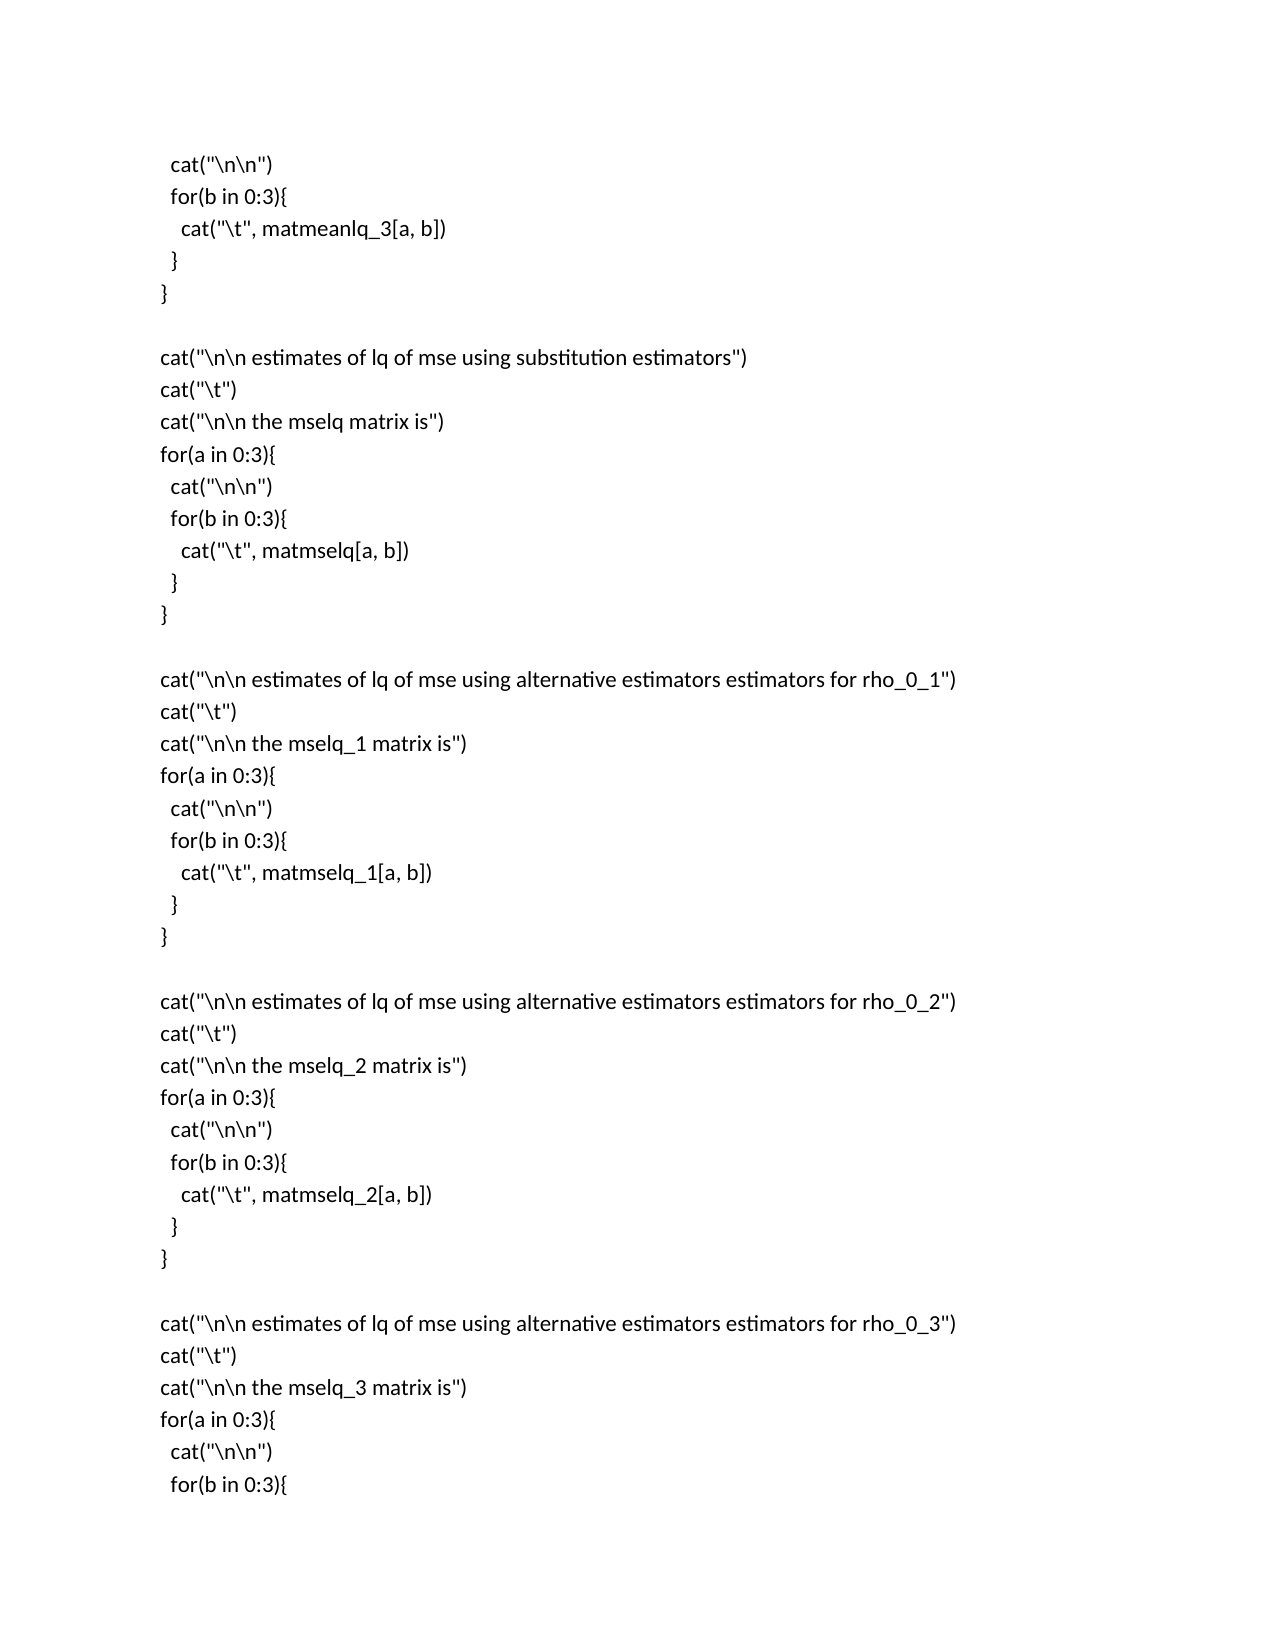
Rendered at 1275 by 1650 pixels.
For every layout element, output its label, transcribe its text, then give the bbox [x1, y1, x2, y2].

text cat("\t", matmselq[a, b]) [150, 536, 1125, 564]
text cat("\n\n") [150, 150, 1125, 178]
text cat("\t", matmselq_2[a, b]) [150, 1180, 1125, 1208]
text cat("\t", matmeanlq_3[a, b]) [150, 214, 1125, 242]
text cat("\t") [150, 1341, 1125, 1369]
text for(b in 0:3){ [150, 504, 1125, 532]
text cat("\n\n") [150, 1116, 1125, 1144]
text cat("\n\n") [150, 794, 1125, 822]
text } [150, 922, 1125, 951]
text cat("\n\n estimates of lq of mse using substitution estimators") [150, 343, 1125, 371]
text cat("\t", matmselq_1[a, b]) [150, 858, 1125, 886]
text cat("\n\n") [150, 1437, 1125, 1466]
text for(a in 0:3){ [150, 762, 1125, 789]
text } [150, 1244, 1125, 1272]
text cat("\n\n estimates of lq of mse using alternative estimators estimators for rho_0_3") [150, 1309, 1125, 1337]
text } [150, 568, 1125, 596]
text cat("\t") [150, 697, 1125, 725]
text } [150, 247, 1125, 274]
text for(b in 0:3){ [150, 1148, 1125, 1176]
text for(b in 0:3){ [150, 182, 1125, 210]
text } [150, 890, 1125, 918]
text for(b in 0:3){ [150, 1470, 1125, 1498]
text cat("\n\n the mselq_2 matrix is") [150, 1051, 1125, 1079]
text cat("\t") [150, 375, 1125, 403]
text for(a in 0:3){ [150, 440, 1125, 468]
text cat("\n\n the mselq_1 matrix is") [150, 729, 1125, 757]
text for(a in 0:3){ [150, 1083, 1125, 1111]
text cat("\n\n estimates of lq of mse using alternative estimators estimators for rho_0_2") [150, 987, 1125, 1015]
text cat("\n\n the mselq matrix is") [150, 407, 1125, 436]
text for(b in 0:3){ [150, 826, 1125, 854]
text } [150, 1212, 1125, 1240]
text for(a in 0:3){ [150, 1405, 1125, 1433]
text cat("\t") [150, 1019, 1125, 1047]
text cat("\n\n estimates of lq of mse using alternative estimators estimators for rho_0_1") [150, 665, 1125, 693]
text } [150, 279, 1125, 307]
text cat("\n\n") [150, 472, 1125, 500]
text } [150, 601, 1125, 629]
text cat("\n\n the mselq_3 matrix is") [150, 1373, 1125, 1401]
